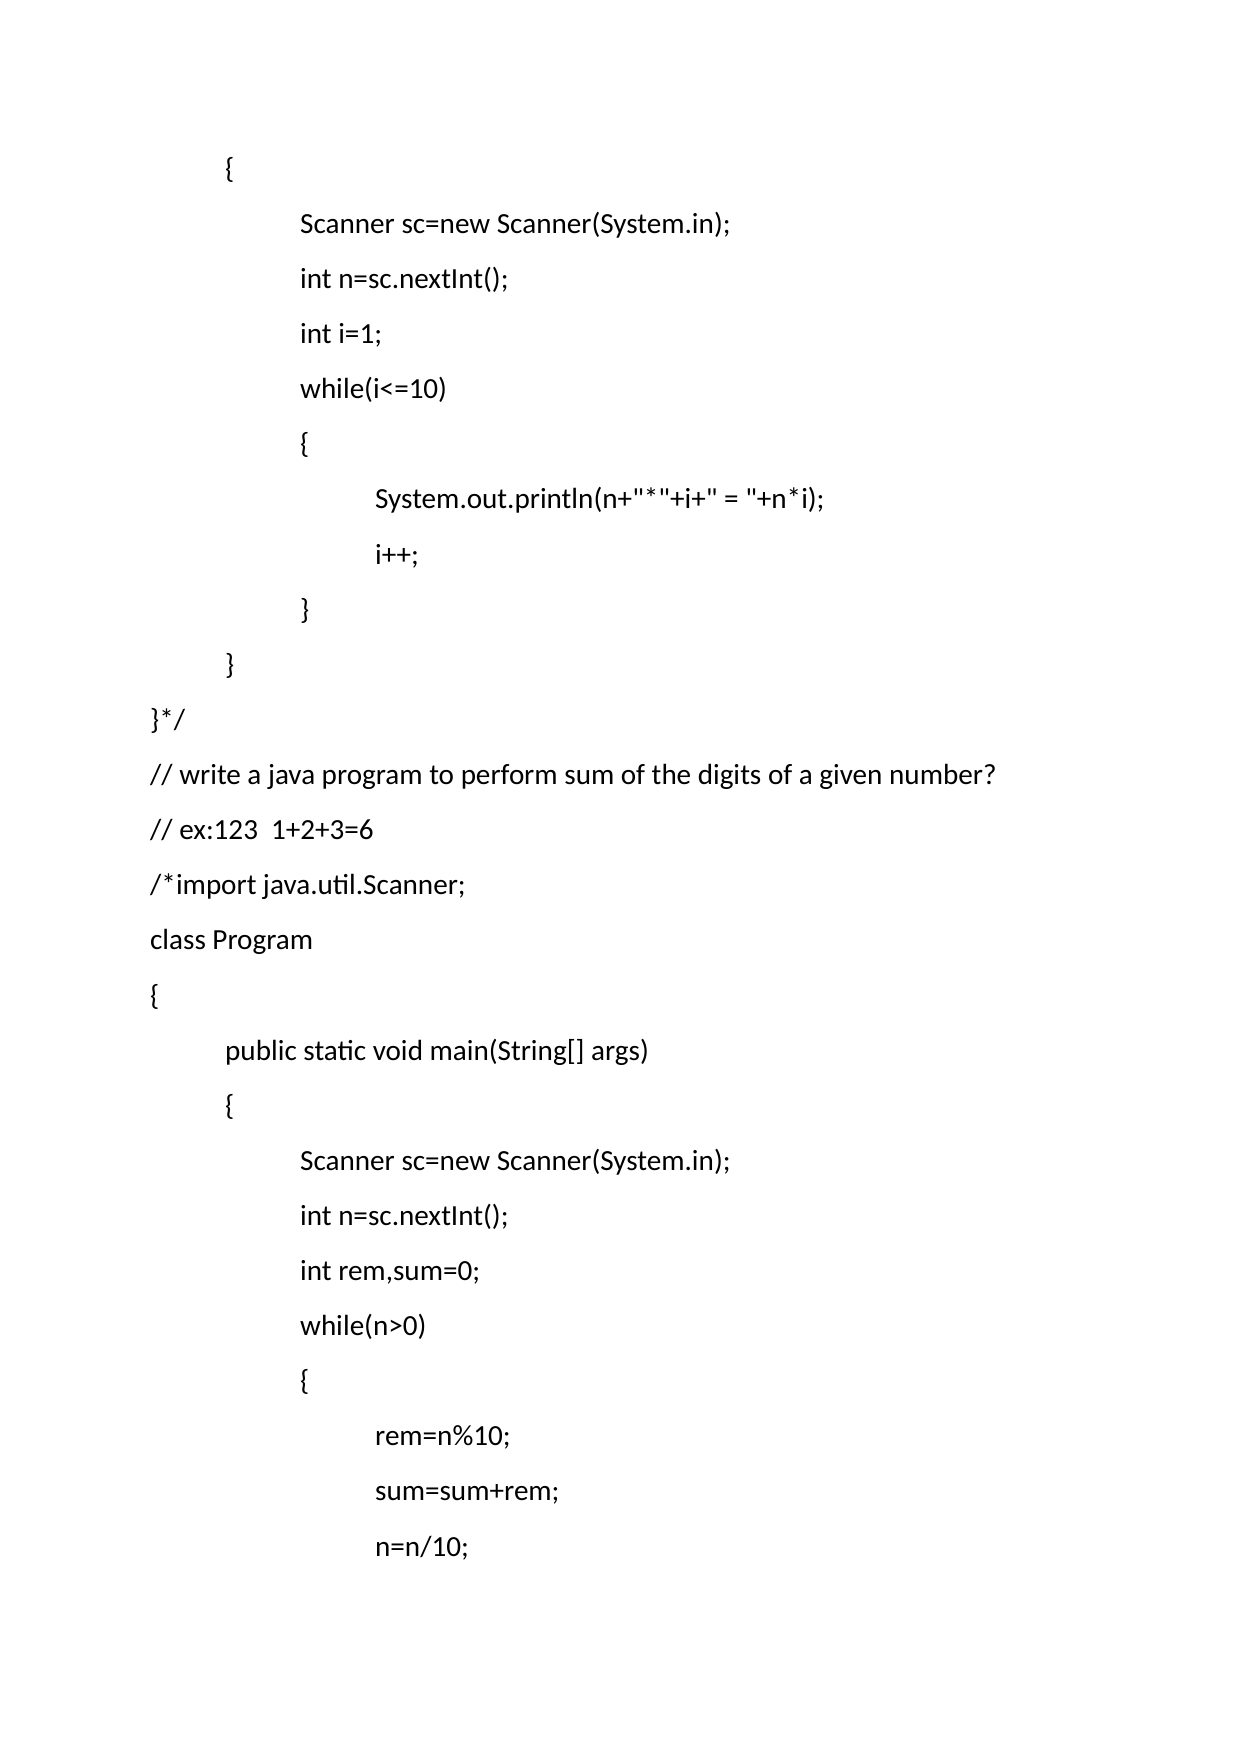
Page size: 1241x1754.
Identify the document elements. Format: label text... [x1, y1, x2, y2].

text sum=sum+rem; [150, 1472, 1090, 1508]
text // write a java program to perform sum of the digits of a given number? [150, 756, 1090, 792]
text int rem,sum=0; [150, 1252, 1090, 1288]
text i++; [150, 536, 1090, 571]
text while(n>0) [150, 1307, 1090, 1343]
text { [150, 426, 1090, 461]
text while(i<=10) [150, 370, 1090, 406]
text Scanner sc=new Scanner(System.in); [150, 1142, 1090, 1177]
text { [150, 1087, 1090, 1122]
text } [150, 591, 1090, 626]
text // ex:123 1+2+3=6 [150, 811, 1090, 847]
text n=n/10; [150, 1528, 1090, 1563]
text int n=sc.nextInt(); [150, 1197, 1090, 1233]
text { [150, 977, 1090, 1012]
text rem=n%10; [150, 1417, 1090, 1453]
text /*import java.util.Scanner; [150, 866, 1090, 902]
text } [150, 646, 1090, 682]
text int i=1; [150, 315, 1090, 351]
text { [150, 1362, 1090, 1398]
text }*/ [150, 701, 1090, 737]
text int n=sc.nextInt(); [150, 260, 1090, 296]
text class Program [150, 921, 1090, 957]
text Scanner sc=new Scanner(System.in); [150, 205, 1090, 241]
text System.out.println(n+"*"+i+" = "+n*i); [150, 481, 1090, 516]
text { [150, 150, 1090, 186]
text public static void main(String[] args) [150, 1032, 1090, 1067]
